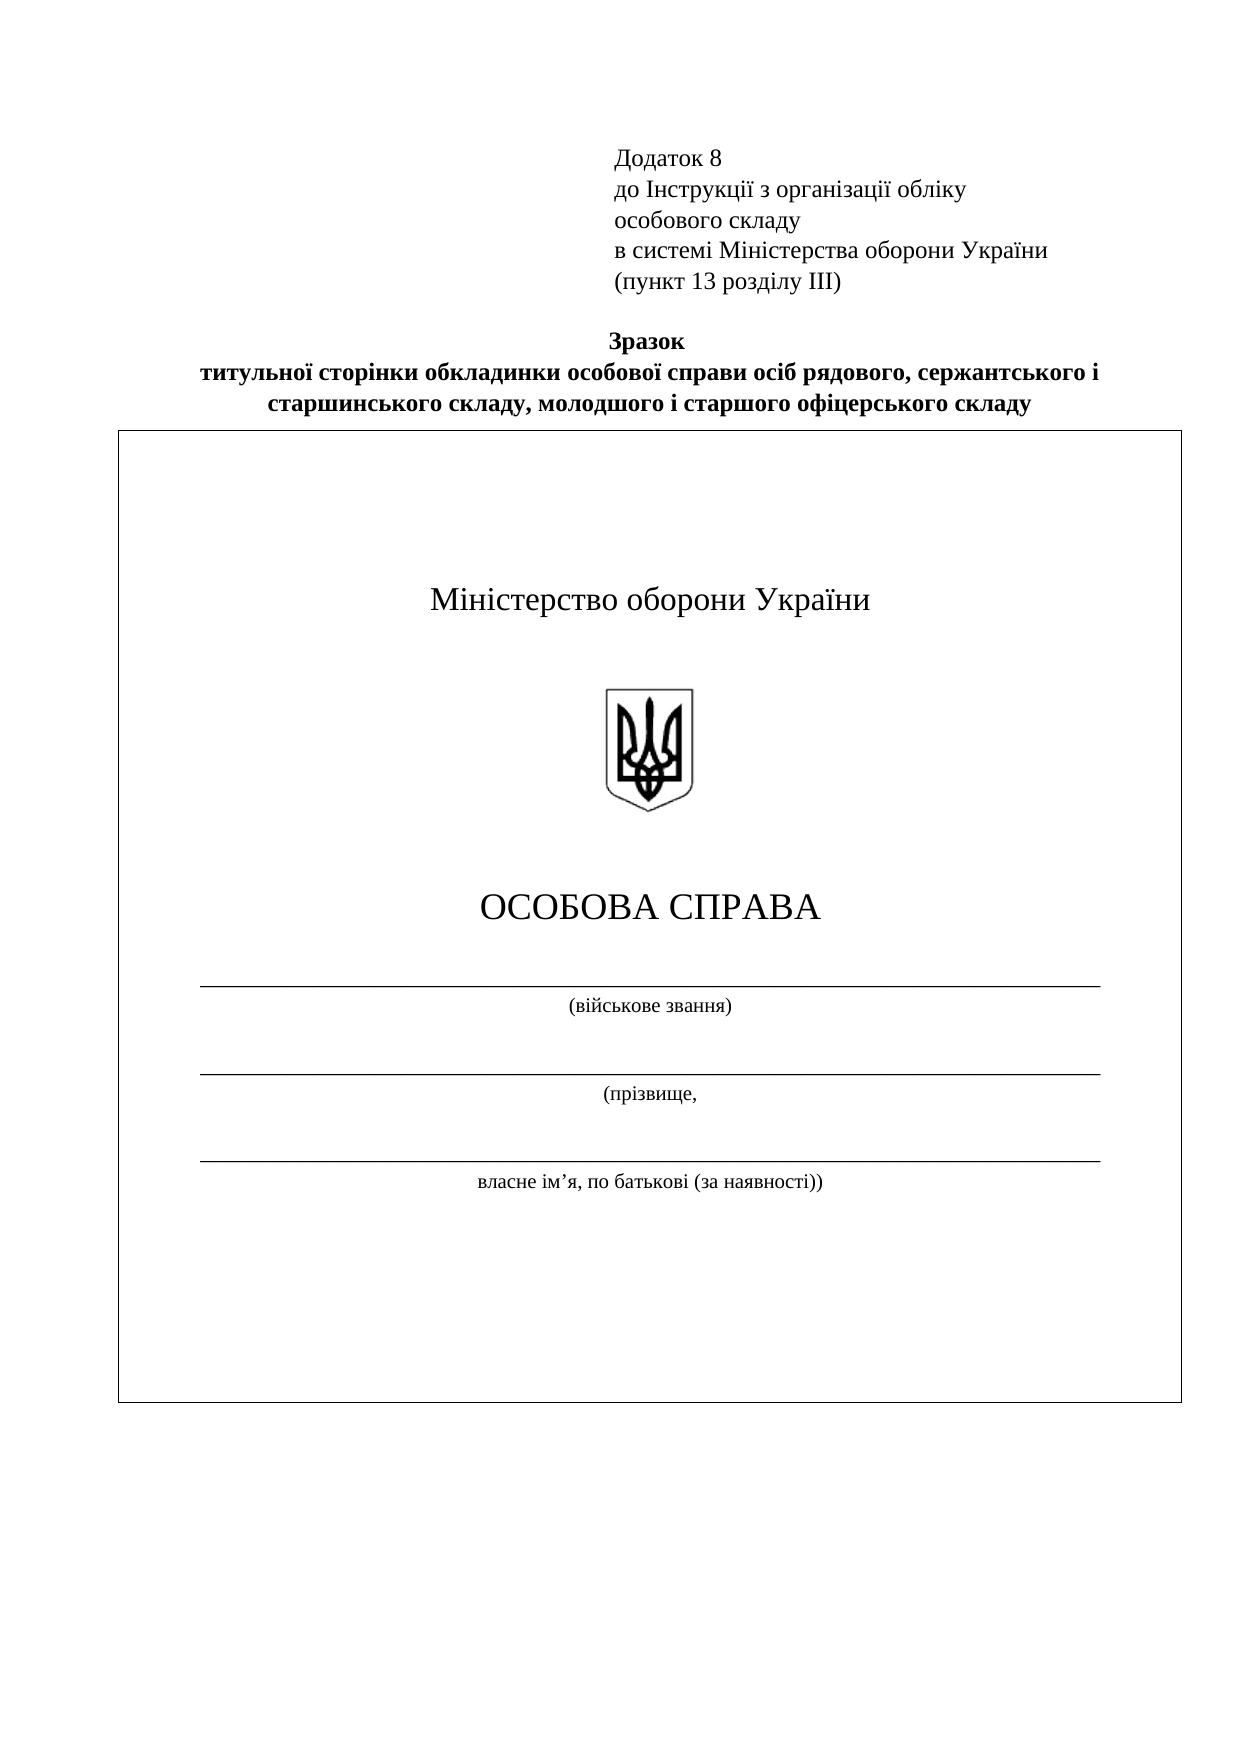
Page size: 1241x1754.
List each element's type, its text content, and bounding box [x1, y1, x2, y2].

picture [597, 680, 704, 823]
text Зразок титульної сторінки обкладинки особової справи осіб рядового, сержантського і старшинського складу, молодшого і старшого офіцерського складу [118, 326, 1181, 417]
text Додаток 8 до Інструкції з організації обліку особового складу в системі Міністерства оборони України (пункт 13 розділу ІІІ) [614, 143, 1181, 295]
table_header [119, 431, 1181, 1402]
